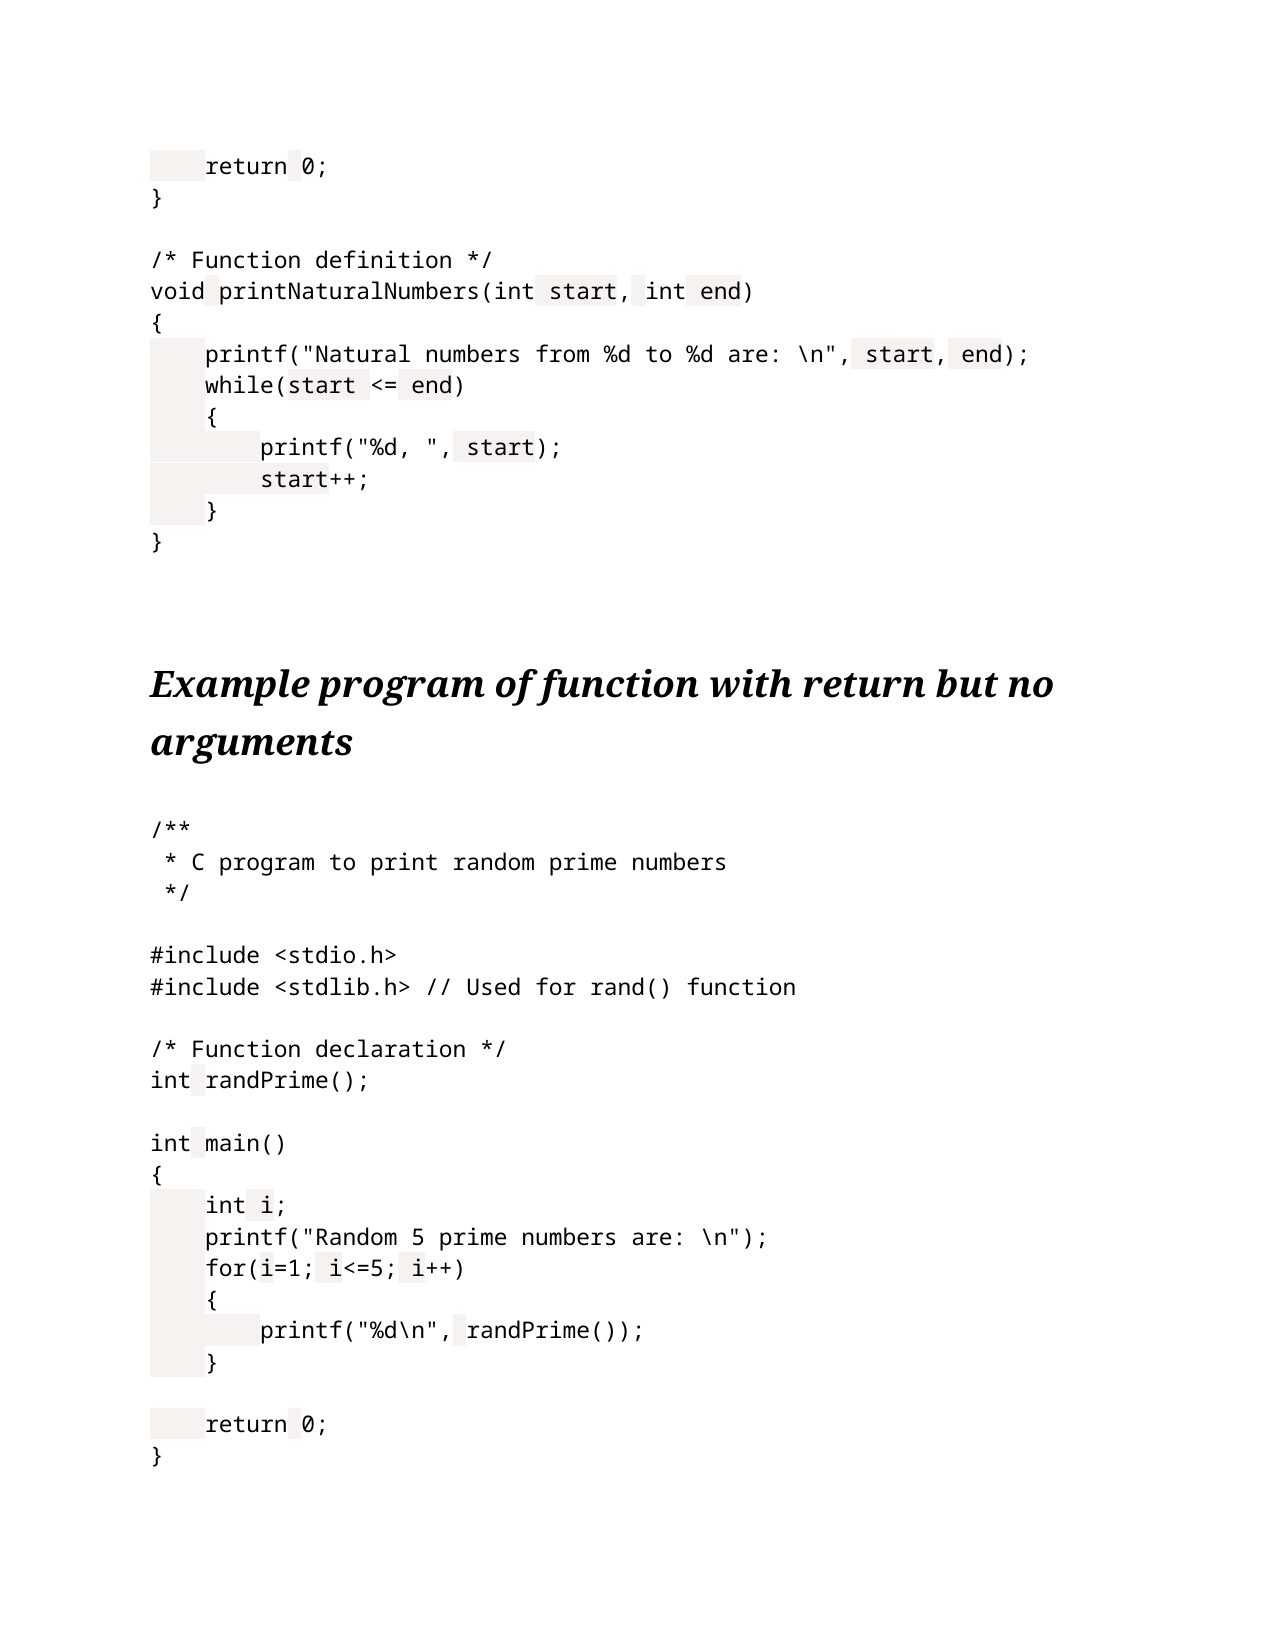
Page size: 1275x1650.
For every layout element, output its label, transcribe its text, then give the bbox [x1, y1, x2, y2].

text } [150, 181, 1125, 212]
text { [150, 1158, 1125, 1189]
text printf("%d, ", start); [535, 431, 1125, 462]
text int i; [274, 1189, 1125, 1221]
text int main() [150, 1127, 191, 1158]
text return 0; [301, 1408, 1125, 1439]
text * C program to print random prime numbers [150, 846, 1125, 877]
text /** [150, 814, 1125, 846]
text printf("%d\n", randPrime()); [260, 1314, 453, 1346]
text int randPrime(); [150, 1064, 191, 1096]
text for(i=1; i<=5; i++) [425, 1252, 1125, 1283]
text while(start <= end) [452, 369, 1125, 400]
text } [150, 525, 1125, 556]
text return 0; [301, 150, 1125, 181]
text start++; [150, 462, 1125, 494]
text } [205, 1346, 1125, 1377]
text while(start <= end) [205, 369, 288, 400]
text } [150, 1439, 1125, 1471]
text for(i=1; i<=5; i++) [274, 1252, 315, 1283]
text printf("%d, ", start); [260, 431, 453, 462]
subtitle Example program of function with return but no arguments [150, 659, 1125, 766]
text for(i=1; i<=5; i++) [205, 1252, 260, 1283]
text printf("%d\n", randPrime()); [466, 1314, 1125, 1346]
text #include <stdlib.h> // Used for rand() function [150, 971, 1125, 1002]
text /* Function definition */ [150, 244, 1125, 275]
text printf("Natural numbers from %d to %d are: \n", start, end); [150, 337, 1125, 369]
text void printNaturalNumbers(int start, int end) [219, 275, 535, 306]
text return 0; [205, 1408, 288, 1439]
text } [205, 494, 1125, 525]
text return 0; [205, 150, 288, 181]
text int i; [205, 1189, 246, 1221]
text void printNaturalNumbers(int start, int end) [741, 275, 1125, 306]
text /* Function declaration */ [150, 1033, 1125, 1064]
text #include <stdio.h> [150, 939, 1125, 971]
text printf("Random 5 prime numbers are: \n"); [205, 1221, 1125, 1252]
text { [205, 1283, 1125, 1314]
text for(i=1; i<=5; i++) [342, 1252, 398, 1283]
text int main() [205, 1127, 1125, 1158]
text { [205, 400, 1125, 431]
text { [150, 306, 1125, 337]
text */ [150, 877, 1125, 908]
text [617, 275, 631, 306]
text int randPrime(); [205, 1064, 1125, 1096]
